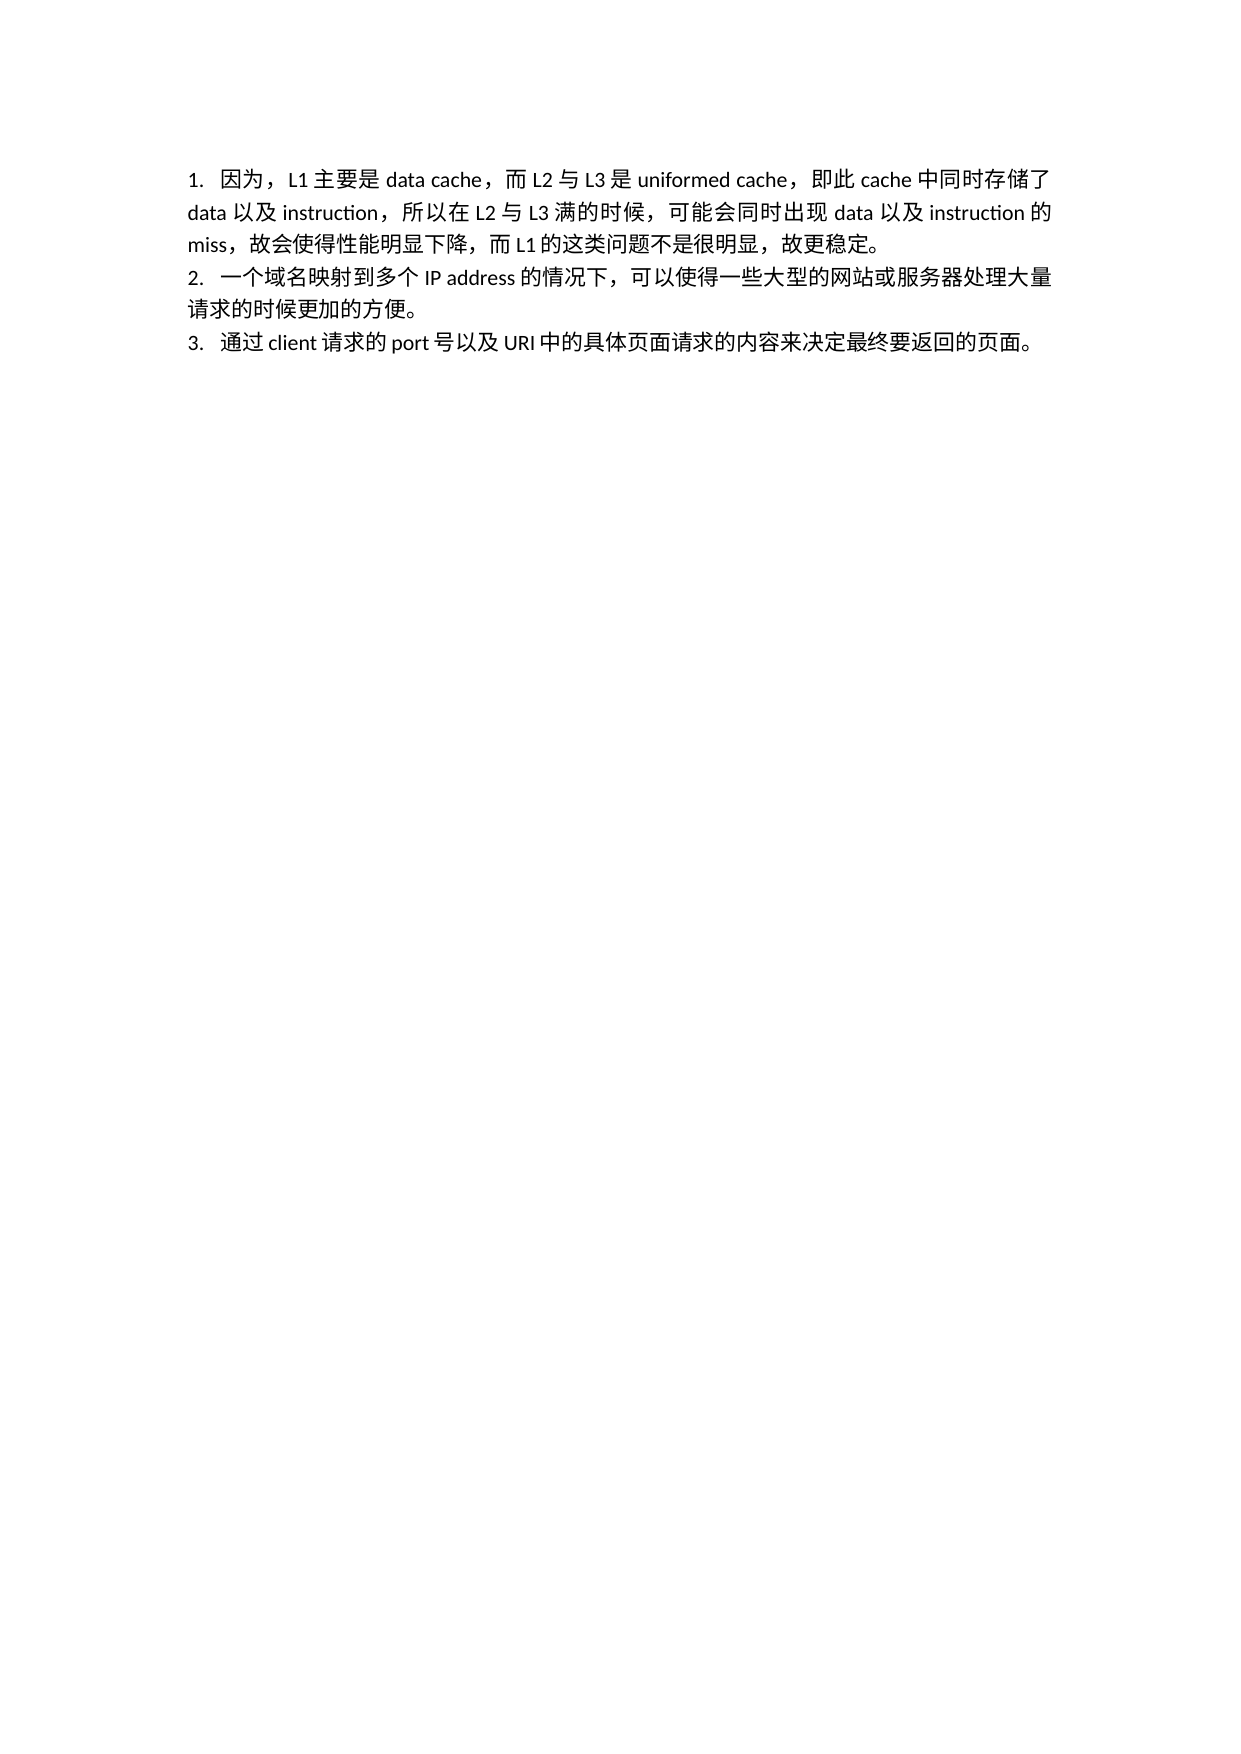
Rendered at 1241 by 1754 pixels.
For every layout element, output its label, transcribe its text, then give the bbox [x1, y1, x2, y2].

list 因为，L1主要是data cache，而L2与L3是uniformed cache，即此cache中同时存储了data以及instruction，所以在L2与L3满的时候，可能会同时出现data以及instruction的miss，故会使得性能明显下降，而L1的这类问题不是很明显，故更稳定。 [187, 162, 1053, 259]
list 通过client请求的port号以及URI中的具体页面请求的内容来决定最终要返回的页面。 [187, 324, 1053, 357]
list 一个域名映射到多个IP address的情况下，可以使得一些大型的网站或服务器处理大量请求的时候更加的方便。 [187, 259, 1053, 324]
